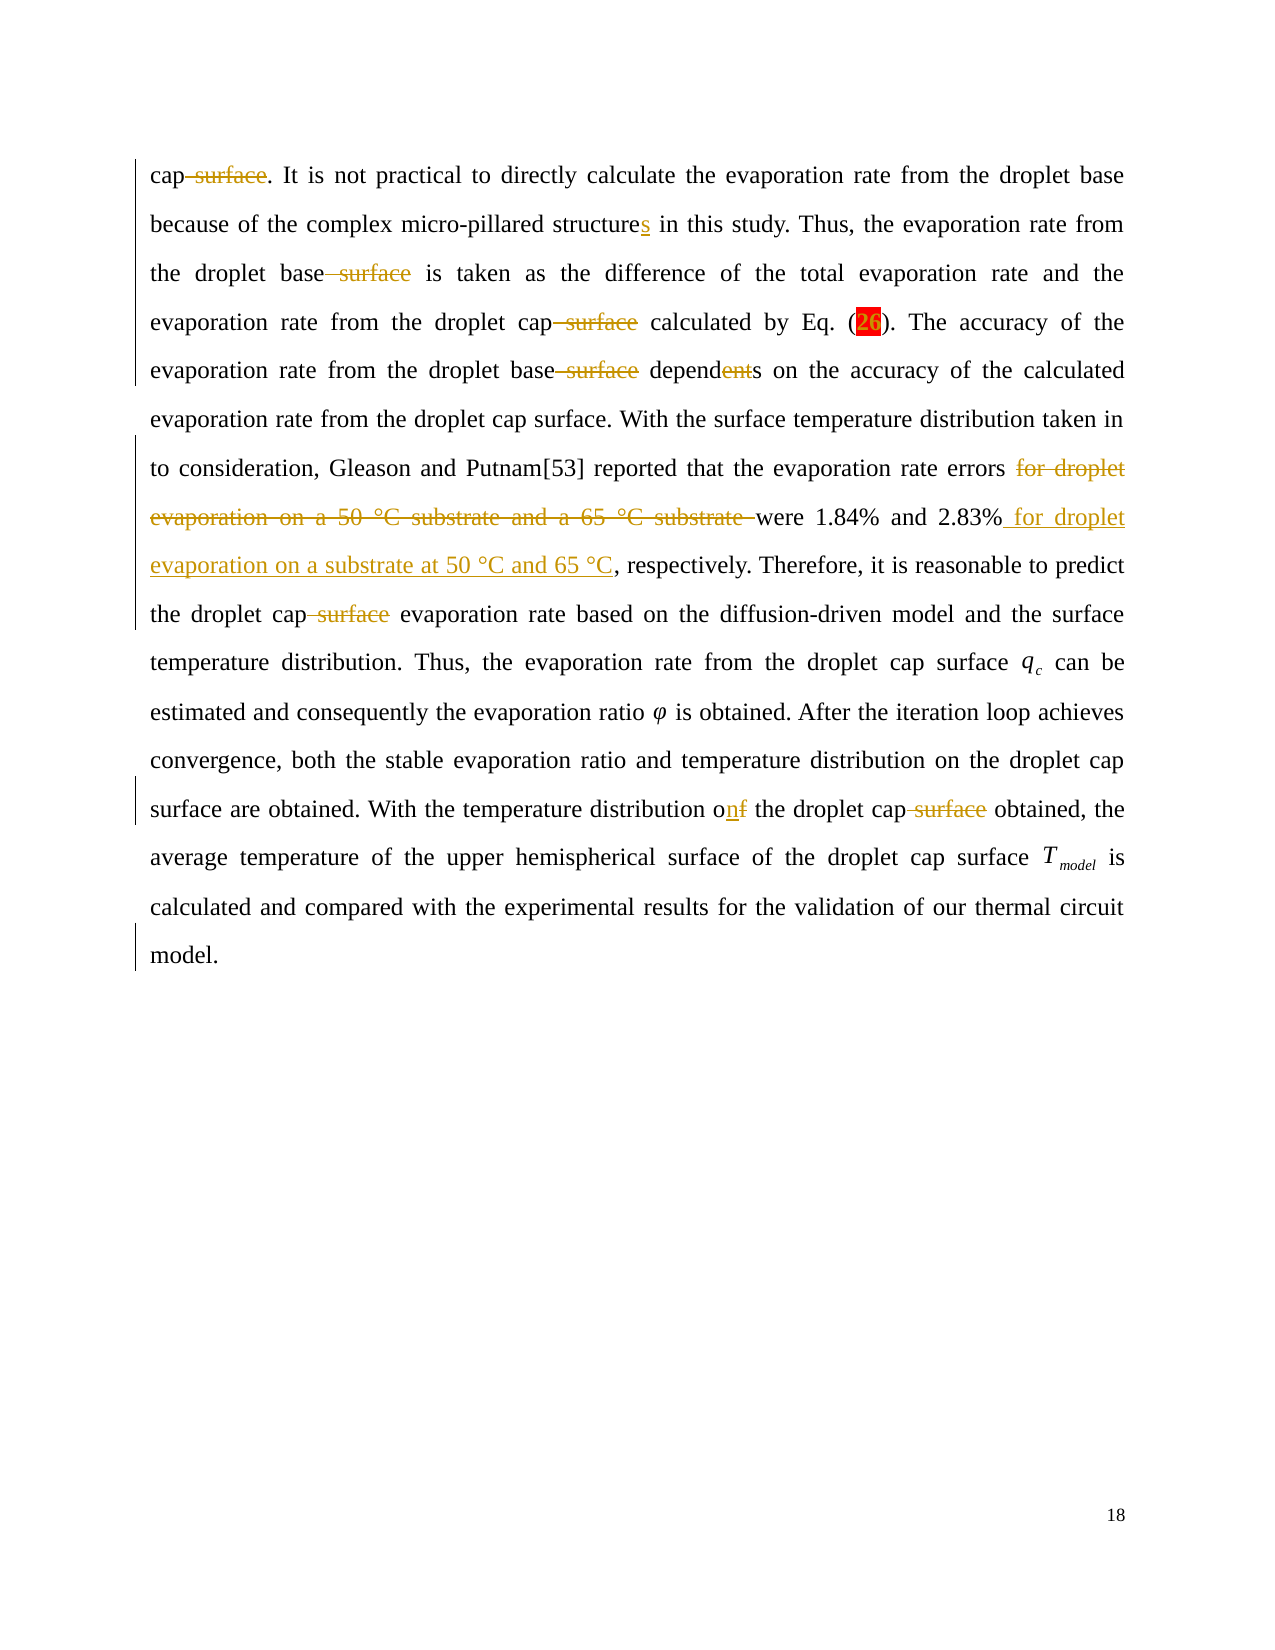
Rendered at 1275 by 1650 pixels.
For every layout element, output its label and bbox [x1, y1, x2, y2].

text [150, 159, 1125, 971]
